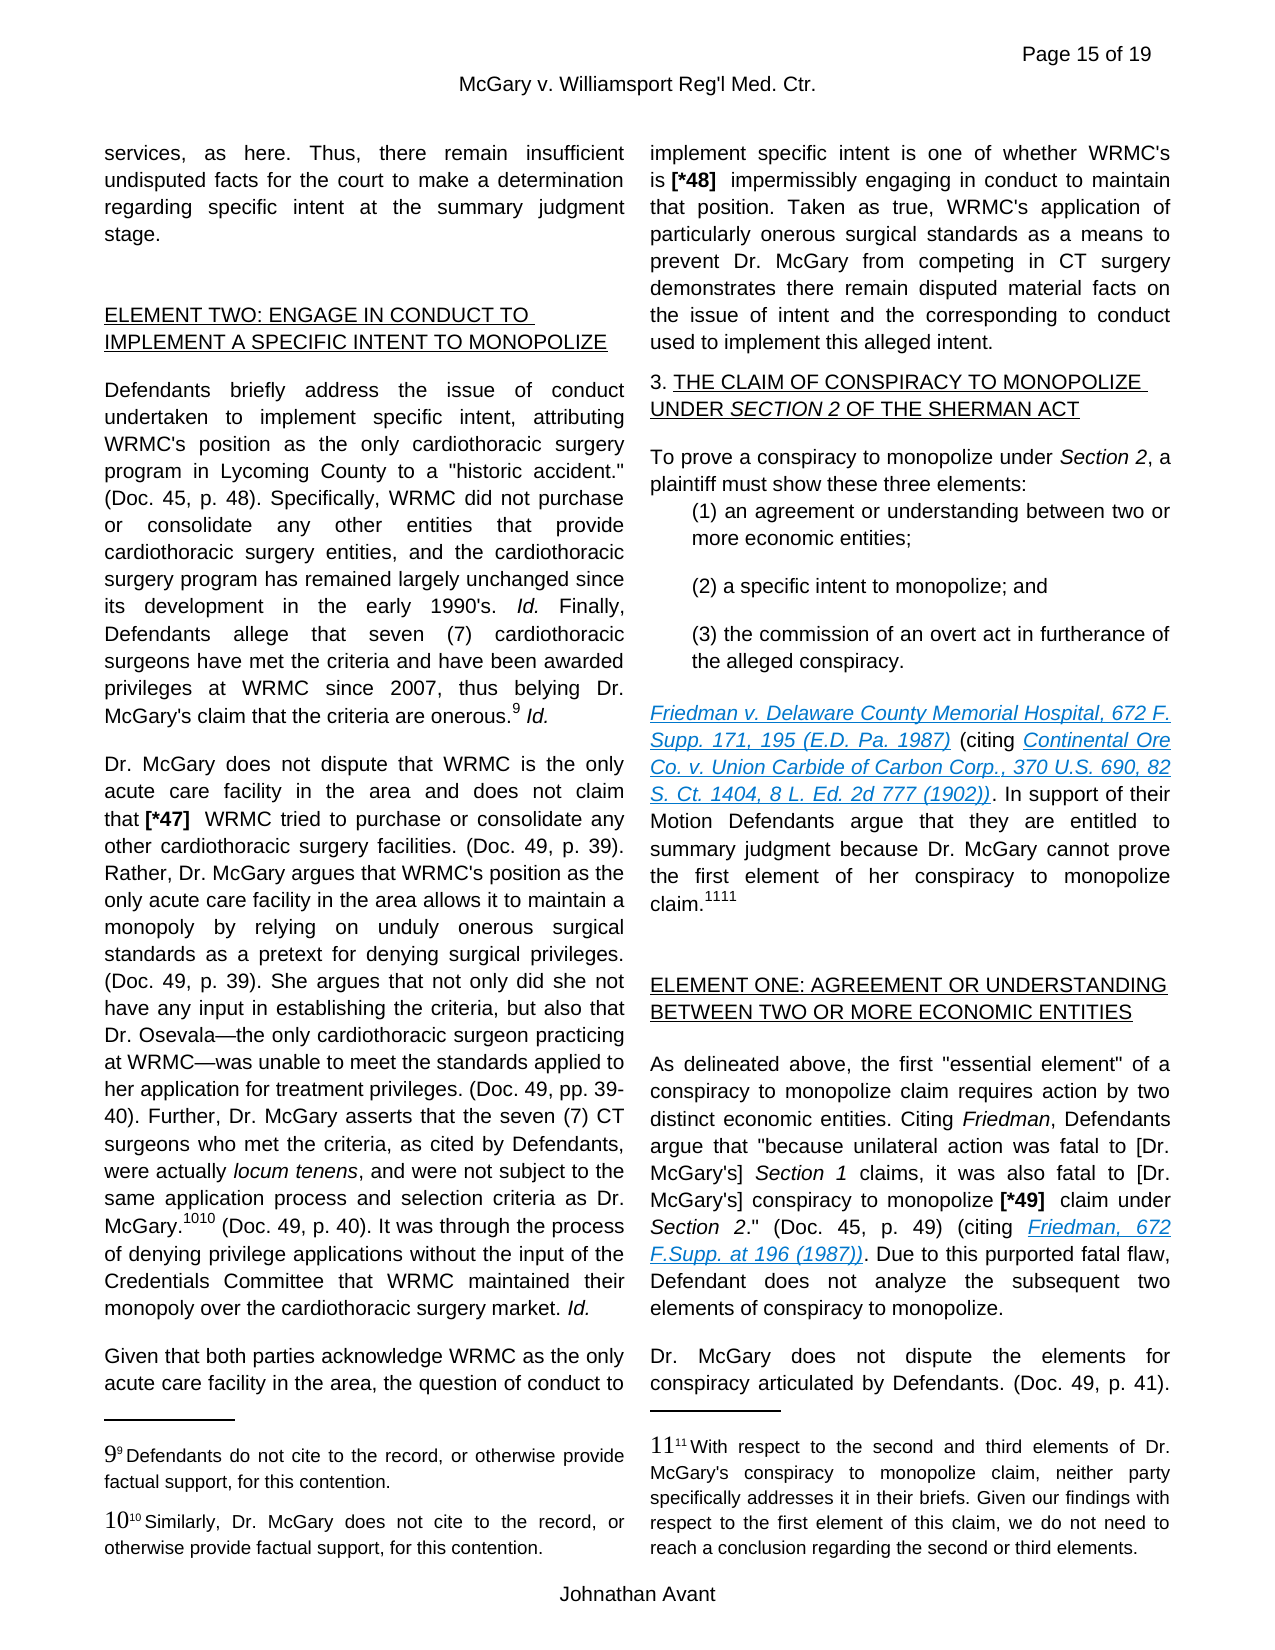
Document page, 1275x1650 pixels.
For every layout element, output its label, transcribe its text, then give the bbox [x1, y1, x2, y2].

text (1) an agreement or understanding between two or more economic entities; [692, 496, 1171, 550]
text Given that both parties acknowledge WRMC as the only acute care facility in the area, the question of conduct to implement specific intent is one of whether WRMC's is [*48] impermissibly engaging in conduct to maintain that position. Taken as true, WRMC's application of particularly onerous surgical standards as a means to prevent Dr. McGary from competing in CT surgery demonstrates there remain disputed material facts on the issue of intent and the corresponding to conduct used to implement this alleged intent. [650, 137, 1171, 354]
text Defendants briefly address the issue of conduct undertaken to implement specific intent, attributing WRMC's position as the only cardiothoracic surgery program in Lycoming County to a "historic accident." (Doc. 45, p. 48). Specifically, WRMC did not purchase or consolidate any other entities that provide cardiothoracic surgery entities, and the cardiothoracic surgery program has remained largely unchanged since its development in the early 1990's. Id. Finally, Defendants allege that seven (7) cardiothoracic surgeons have met the criteria and have been awarded privileges at WRMC since 2007, thus belying Dr. McGary's claim that the criteria are onerous.9 Id. [104, 374, 625, 728]
text Friedman v. Delaware County Memorial Hospital, 672 F. Supp. 171, 195 (E.D. Pa. 1987) (citing Continental Ore Co. v. Union Carbide of Carbon Corp., 370 U.S. 690, 82 S. Ct. 1404, 8 L. Ed. 2d 777 (1902)). In support of their Motion Defendants argue that they are entitled to summary judgment because Dr. McGary cannot prove the first element of her conspiracy to monopolize claim.11 [650, 777, 1171, 916]
text 3. THE CLAIM OF CONSPIRACY TO MONOPOLIZE UNDER SECTION 2 OF THE SHERMAN ACT [650, 367, 1171, 421]
text ELEMENT TWO: ENGAGE IN CONDUCT TO IMPLEMENT A SPECIFIC INTENT TO MONOPOLIZE [104, 271, 625, 354]
text To prove a conspiracy to monopolize under Section 2, a plaintiff must show these three elements: [650, 442, 1171, 496]
text ELEMENT ONE: AGREEMENT OR UNDERSTANDING BETWEEN TWO OR MORE ECONOMIC ENTITIES [650, 941, 1171, 1024]
text (3) the commission of an overt act in furtherance of the alleged conspiracy. [692, 619, 1171, 673]
text (2) a specific intent to monopolize; and [692, 571, 1171, 598]
text Dr. McGary does not dispute that WRMC is the only acute care facility in the area and does not claim that [*47] WRMC tried to purchase or consolidate any other cardiothoracic surgery facilities. (Doc. 49, p. 39). Rather, Dr. McGary argues that WRMC's position as the only acute care facility in the area allows it to maintain a monopoly by relying on unduly onerous surgical standards as a pretext for denying surgical privileges. (Doc. 49, p. 39). She argues that not only did she not have any input in establishing the criteria, but also that Dr. Osevala—the only cardiothoracic surgeon practicing at WRMC—was unable to meet the standards applied to her application for treatment privileges. (Doc. 49, pp. 39-40). Further, Dr. McGary asserts that the seven (7) CT surgeons who met the criteria, as cited by Defendants, were actually locum tenens, and were not subject to the same application process and selection criteria as Dr. McGary.10 (Doc. 49, p. 40). It was through the process of denying privilege applications without the input of the Credentials Committee that WRMC maintained their monopoly over the cardiothoracic surgery market. Id. [104, 749, 625, 1319]
text As delineated above, the first "essential element" of a conspiracy to monopolize claim requires action by two distinct economic entities. Citing Friedman, Defendants argue that "because unilateral action was fatal to [Dr. McGary's] Section 1 claims, it was also fatal to [Dr. McGary's] conspiracy to monopolize [*49] claim under Section 2." (Doc. 45, p. 49) (citing Friedman, 672 F.Supp. at 196 (1987)). Due to this purported fatal flaw, Defendant does not analyze the subsequent two elements of conspiracy to monopolize. [650, 1049, 1171, 1320]
text Friedman v. Delaware County Memorial Hospital, 672 F. Supp. 171, 195 (E.D. Pa. 1987) (citing Continental Ore Co. v. Union Carbide of Carbon Corp., 370 U.S. 690, 82 S. Ct. 1404, 8 L. Ed. 2d 777 (1902)). In support of their Motion Defendants argue that they are entitled to summary judgment because Dr. McGary cannot prove the first element of her conspiracy to monopolize claim.11 [650, 723, 1171, 776]
